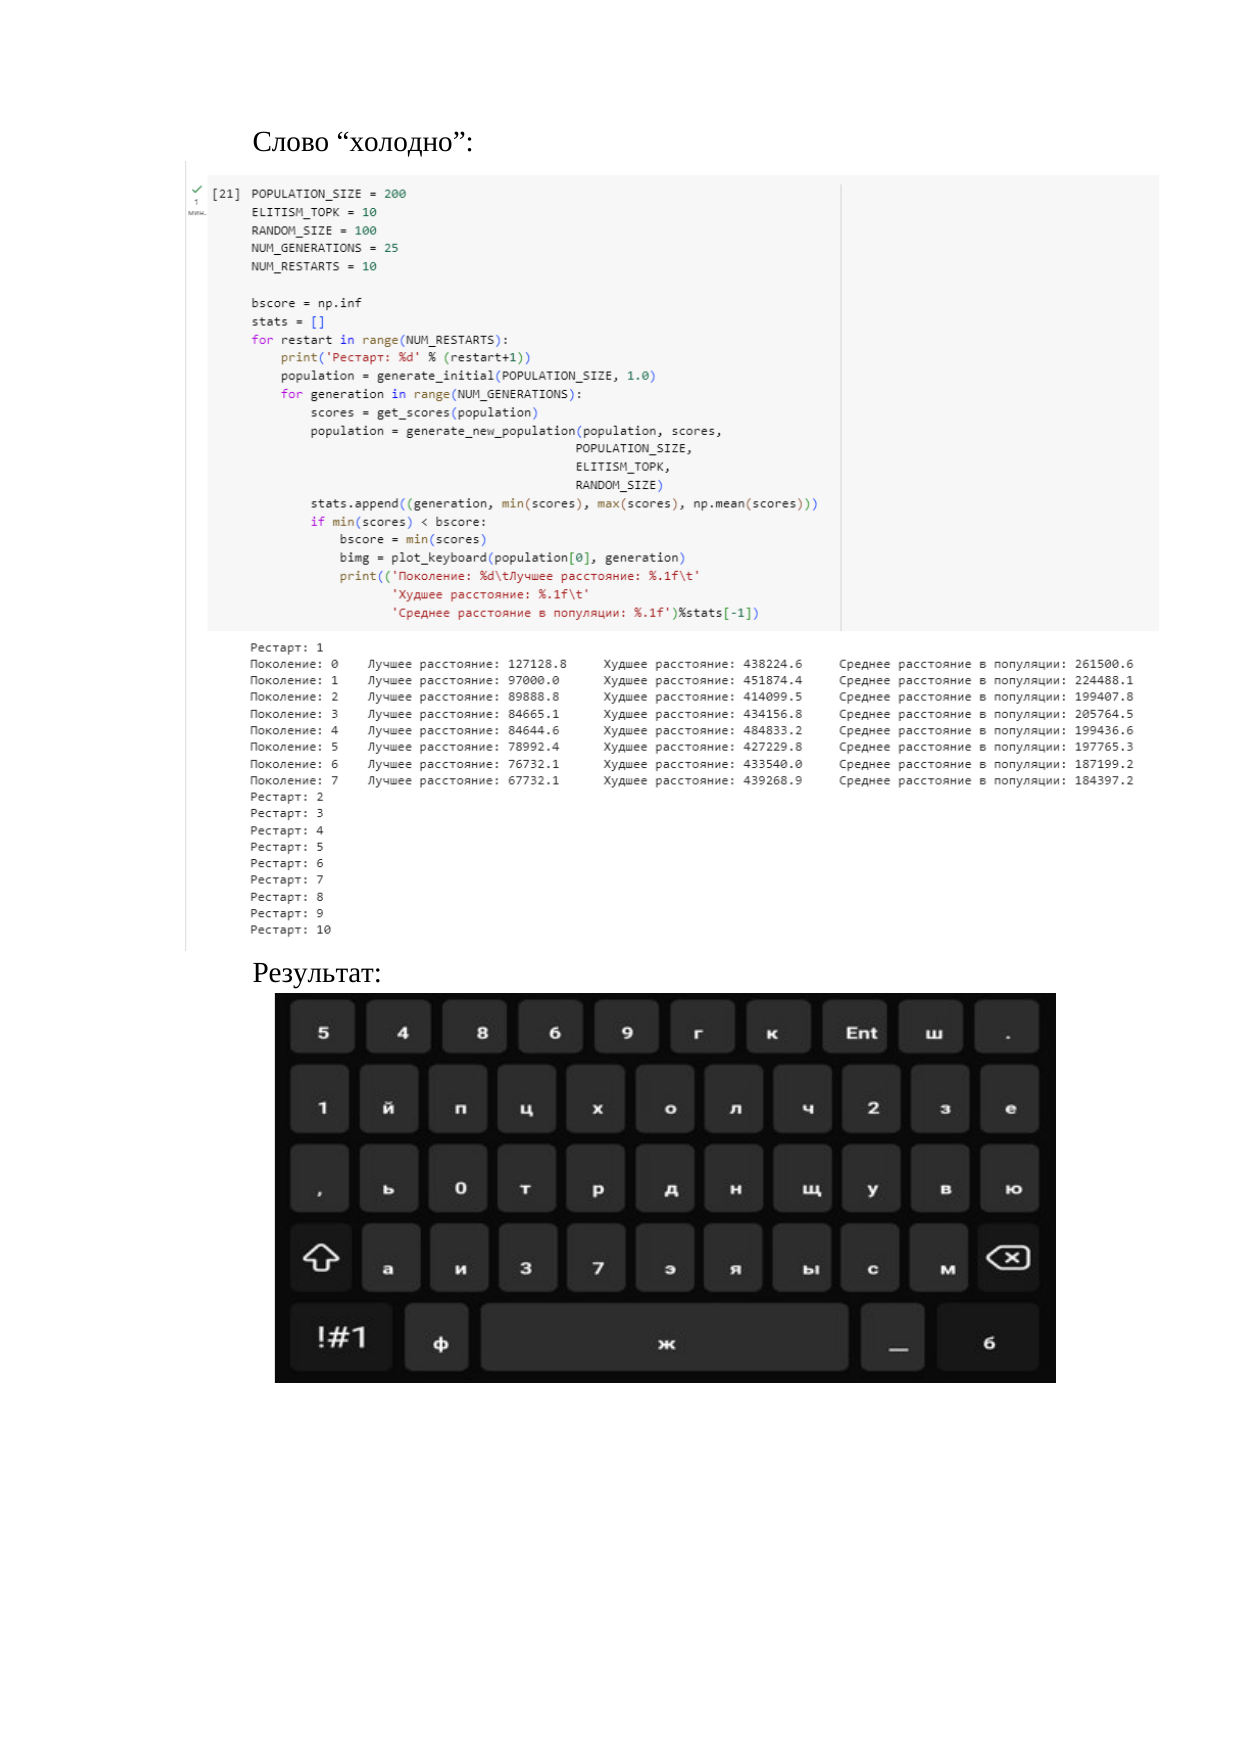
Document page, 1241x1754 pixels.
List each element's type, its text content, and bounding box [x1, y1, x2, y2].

picture [177, 161, 1160, 951]
text Результат: [177, 955, 1153, 988]
text Слово “холодно”: [177, 124, 1153, 157]
picture [274, 993, 1056, 1383]
